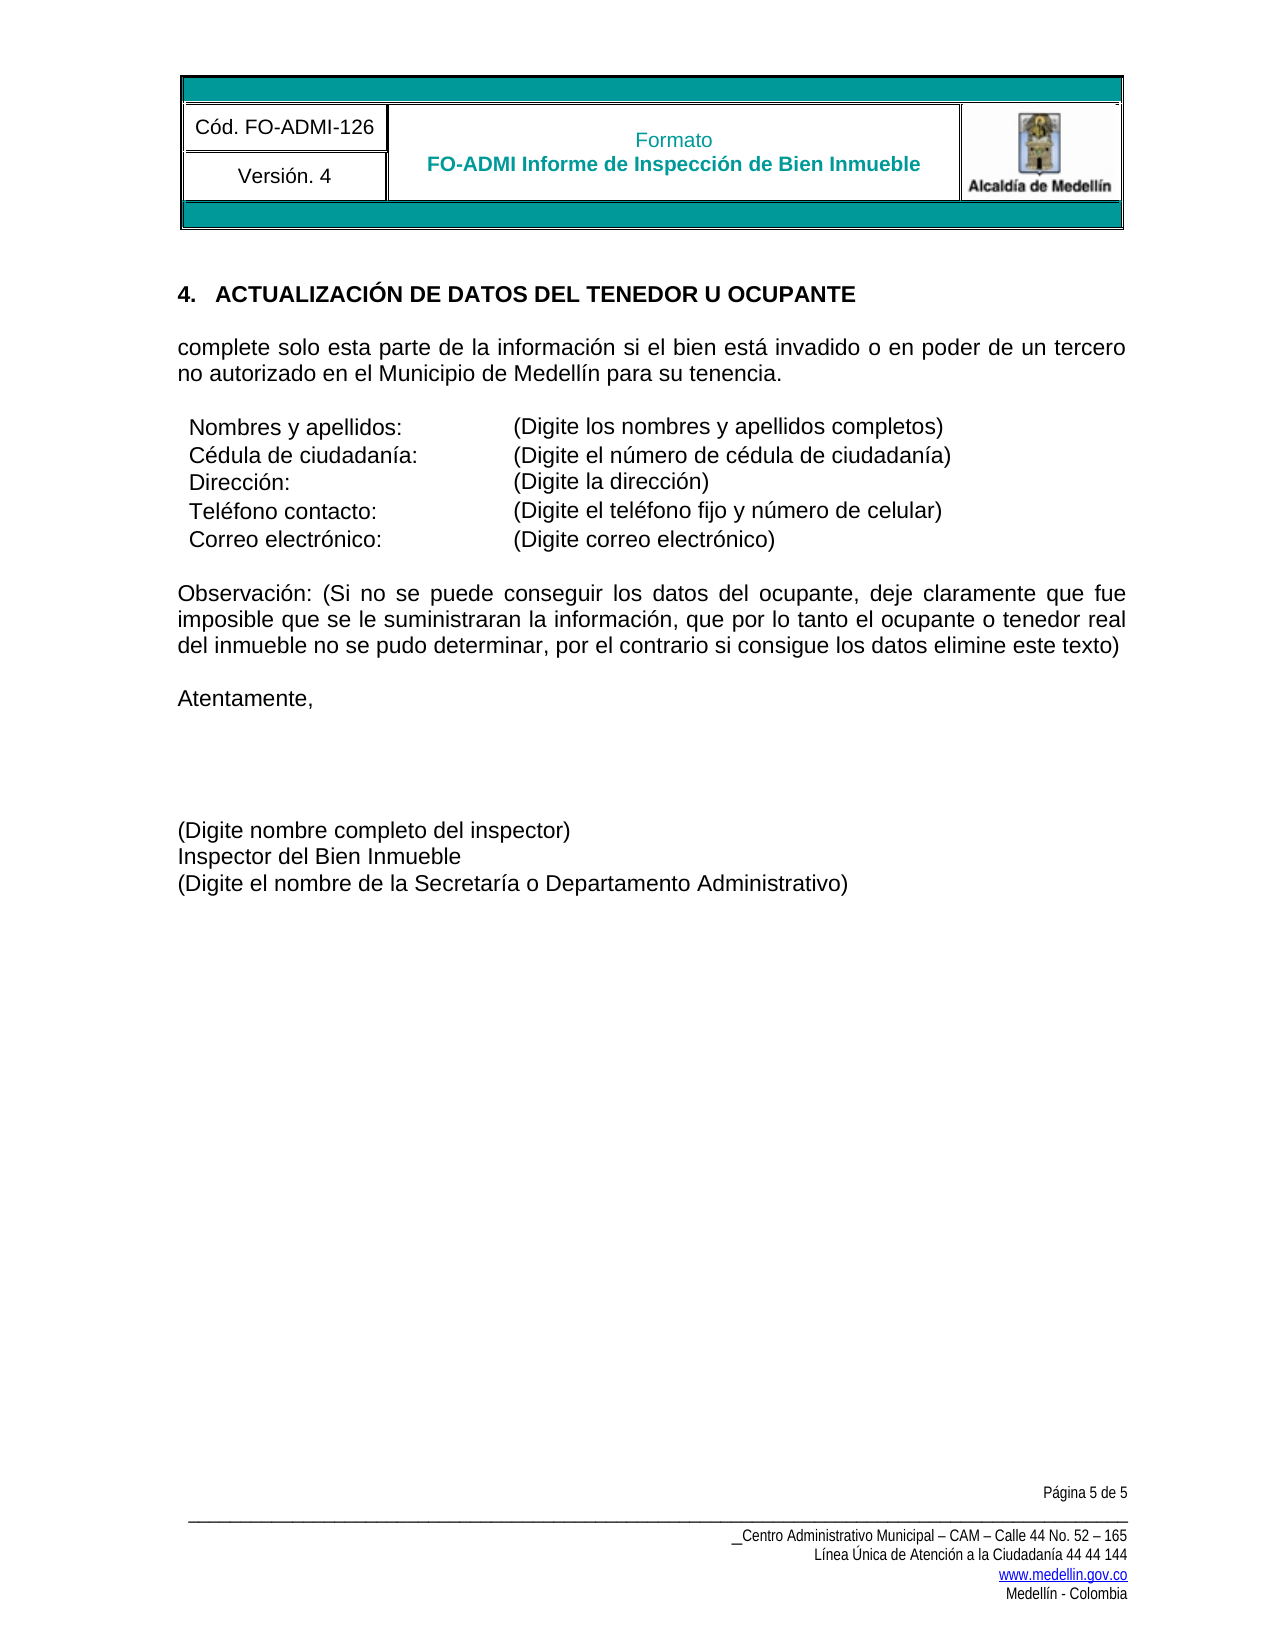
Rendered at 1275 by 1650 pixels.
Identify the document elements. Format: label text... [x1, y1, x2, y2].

table_header Nombres y apellidos: [177, 413, 502, 442]
text Inspector del Bien Inmueble [177, 843, 1127, 870]
table_cell Correo electrónico: [177, 526, 502, 553]
table_cell (Digite correo electrónico) [502, 526, 1127, 553]
table_cell (Digite el número de cédula de ciudadanía) [502, 442, 1127, 468]
text (Digite nombre completo del inspector) [177, 817, 1127, 843]
text complete solo esta parte de la información si el bien está invadido o en poder de un tercero no autorizado en el Municipio de Medellín para su tenencia. [177, 334, 1127, 386]
table_cell Cédula de ciudadanía: [177, 442, 502, 468]
table_cell (Digite la dirección) [502, 468, 1127, 497]
table_header (Digite los nombres y apellidos completos) [502, 413, 1127, 442]
text (Digite el nombre de la Secretaría o Departamento Administrativo) [177, 870, 1127, 896]
table_cell (Digite el teléfono fijo y número de celular) [502, 497, 1127, 526]
text Observación: (Si no se puede conseguir los datos del ocupante, deje claramente que fue imposible que se le suministraran la información, que por lo tanto el ocupante o tenedor real del inmueble no se pudo determinar, por el contrario si consigue los datos elimine este texto) [177, 580, 1127, 659]
table_cell Teléfono contacto: [177, 497, 502, 526]
picture [962, 104, 1116, 200]
list ACTUALIZACIÓN DE DATOS DEL TENEDOR U OCUPANTE [177, 281, 1127, 307]
text Atentamente, [177, 685, 1127, 712]
table_cell Dirección: [177, 468, 502, 497]
